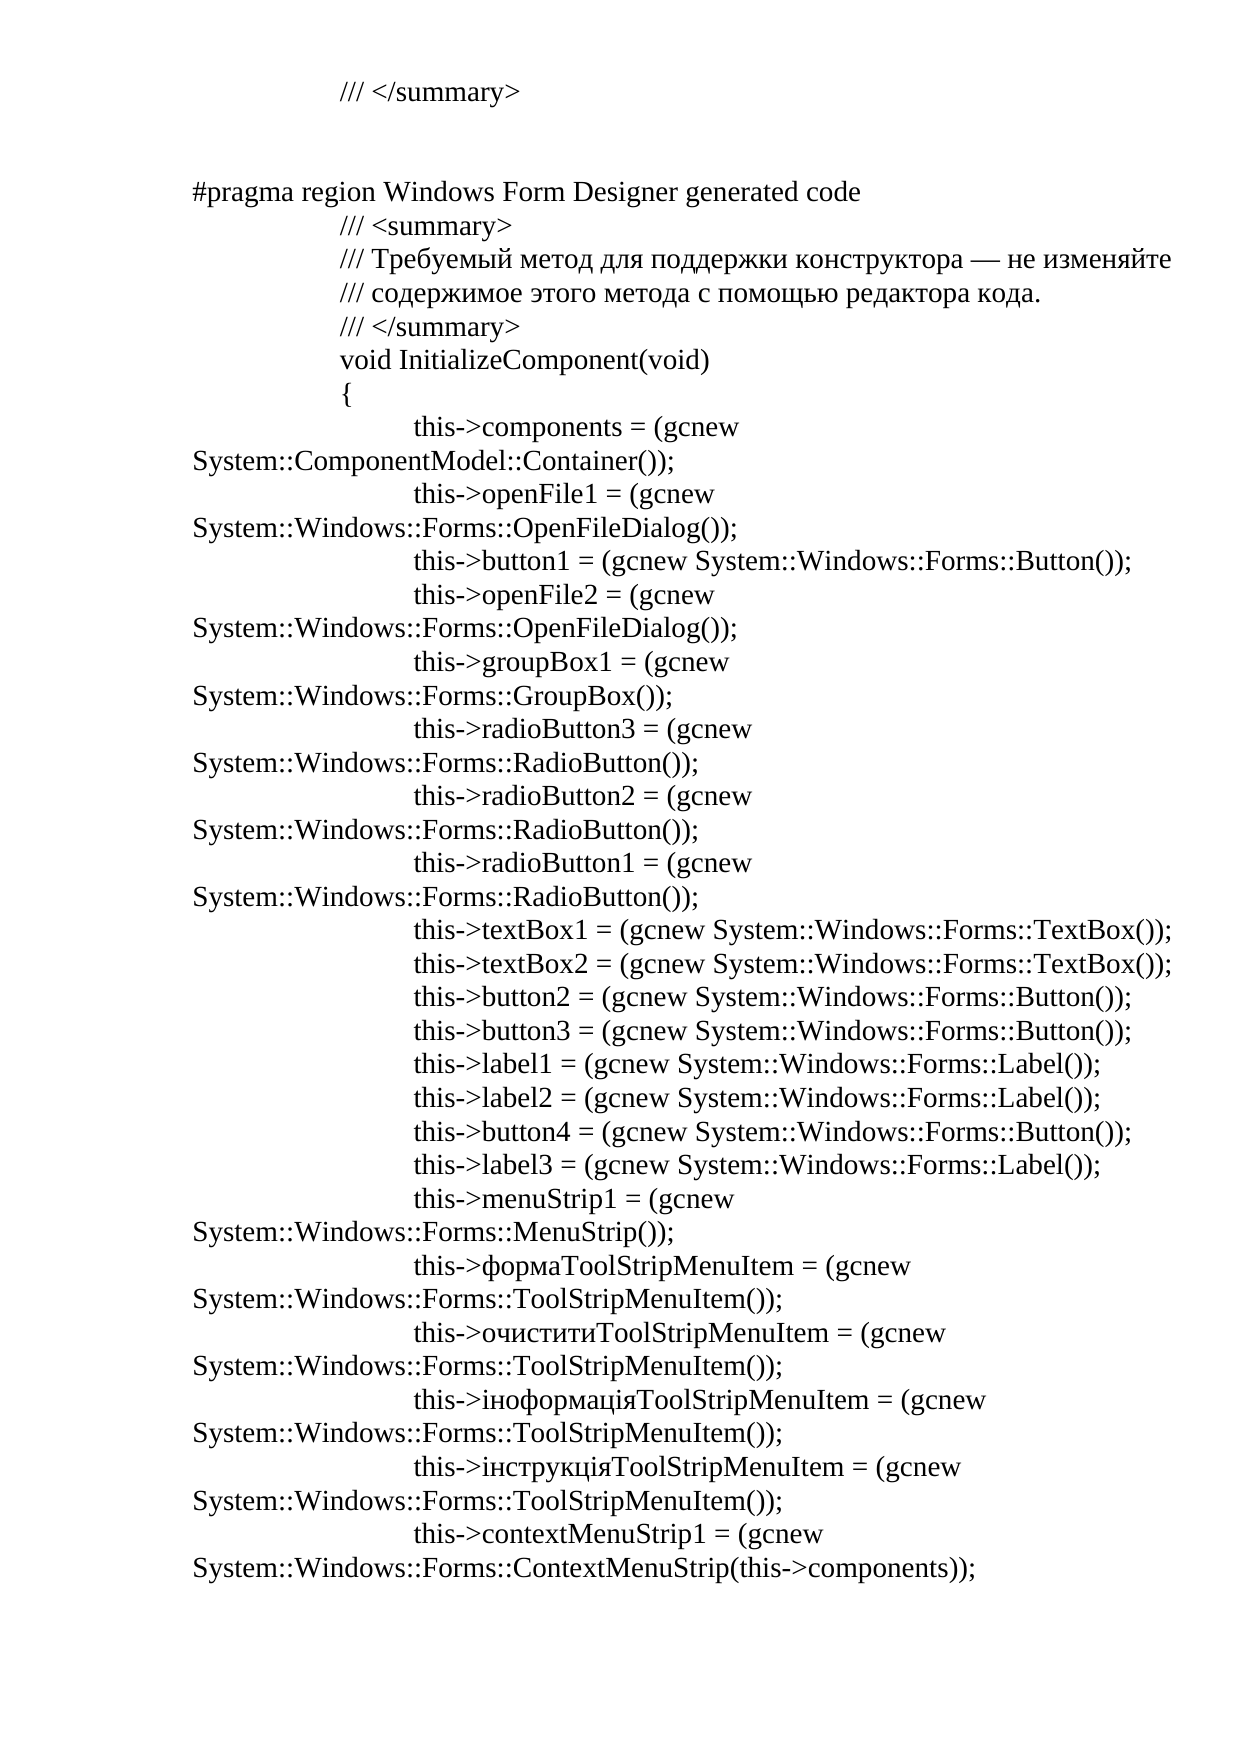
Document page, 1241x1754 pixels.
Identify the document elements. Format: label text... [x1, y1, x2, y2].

text this->textBox1 = (gcnew System::Windows::Forms::TextBox()); [192, 912, 1187, 946]
text this->textBox2 = (gcnew System::Windows::Forms::TextBox()); [192, 946, 1187, 979]
text #pragma region Windows Form Designer generated code [192, 174, 1187, 208]
text this->label3 = (gcnew System::Windows::Forms::Label()); [192, 1147, 1187, 1181]
text { [192, 376, 1187, 409]
text /// </summary> [192, 309, 1187, 342]
text this->button1 = (gcnew System::Windows::Forms::Button()); [192, 543, 1187, 577]
text /// </summary> [192, 74, 1187, 107]
text this->label1 = (gcnew System::Windows::Forms::Label()); [192, 1047, 1187, 1080]
text this->openFile1 = (gcnew System::Windows::Forms::OpenFileDialog()); [192, 476, 1187, 543]
text this->radioButton1 = (gcnew System::Windows::Forms::RadioButton()); [192, 845, 1187, 912]
text this->button2 = (gcnew System::Windows::Forms::Button()); [192, 979, 1187, 1013]
text /// Требуемый метод для поддержки конструктора — не изменяйте [192, 242, 1187, 275]
text this->button4 = (gcnew System::Windows::Forms::Button()); [192, 1114, 1187, 1147]
text void InitializeComponent(void) [192, 342, 1187, 376]
text this->menuStrip1 = (gcnew System::Windows::Forms::MenuStrip()); [192, 1181, 1187, 1248]
text this->формаToolStripMenuItem = (gcnew System::Windows::Forms::ToolStripMenuItem()); [192, 1248, 1187, 1315]
text this->button3 = (gcnew System::Windows::Forms::Button()); [192, 1013, 1187, 1047]
text this->інструкціяToolStripMenuItem = (gcnew System::Windows::Forms::ToolStripMenuItem()); [192, 1449, 1187, 1516]
text this->очиститиToolStripMenuItem = (gcnew System::Windows::Forms::ToolStripMenuItem()); [192, 1315, 1187, 1382]
text this->іноформаціяToolStripMenuItem = (gcnew System::Windows::Forms::ToolStripMenuItem()); [192, 1382, 1187, 1449]
text this->groupBox1 = (gcnew System::Windows::Forms::GroupBox()); [192, 644, 1187, 711]
text this->contextMenuStrip1 = (gcnew System::Windows::Forms::ContextMenuStrip(this->components)); [192, 1516, 1187, 1583]
text /// <summary> [192, 208, 1187, 242]
text this->openFile2 = (gcnew System::Windows::Forms::OpenFileDialog()); [192, 577, 1187, 644]
text this->components = (gcnew System::ComponentModel::Container()); [192, 409, 1187, 476]
text this->radioButton3 = (gcnew System::Windows::Forms::RadioButton()); [192, 711, 1187, 778]
text this->label2 = (gcnew System::Windows::Forms::Label()); [192, 1080, 1187, 1114]
text this->radioButton2 = (gcnew System::Windows::Forms::RadioButton()); [192, 778, 1187, 845]
text /// содержимое этого метода с помощью редактора кода. [192, 275, 1187, 309]
